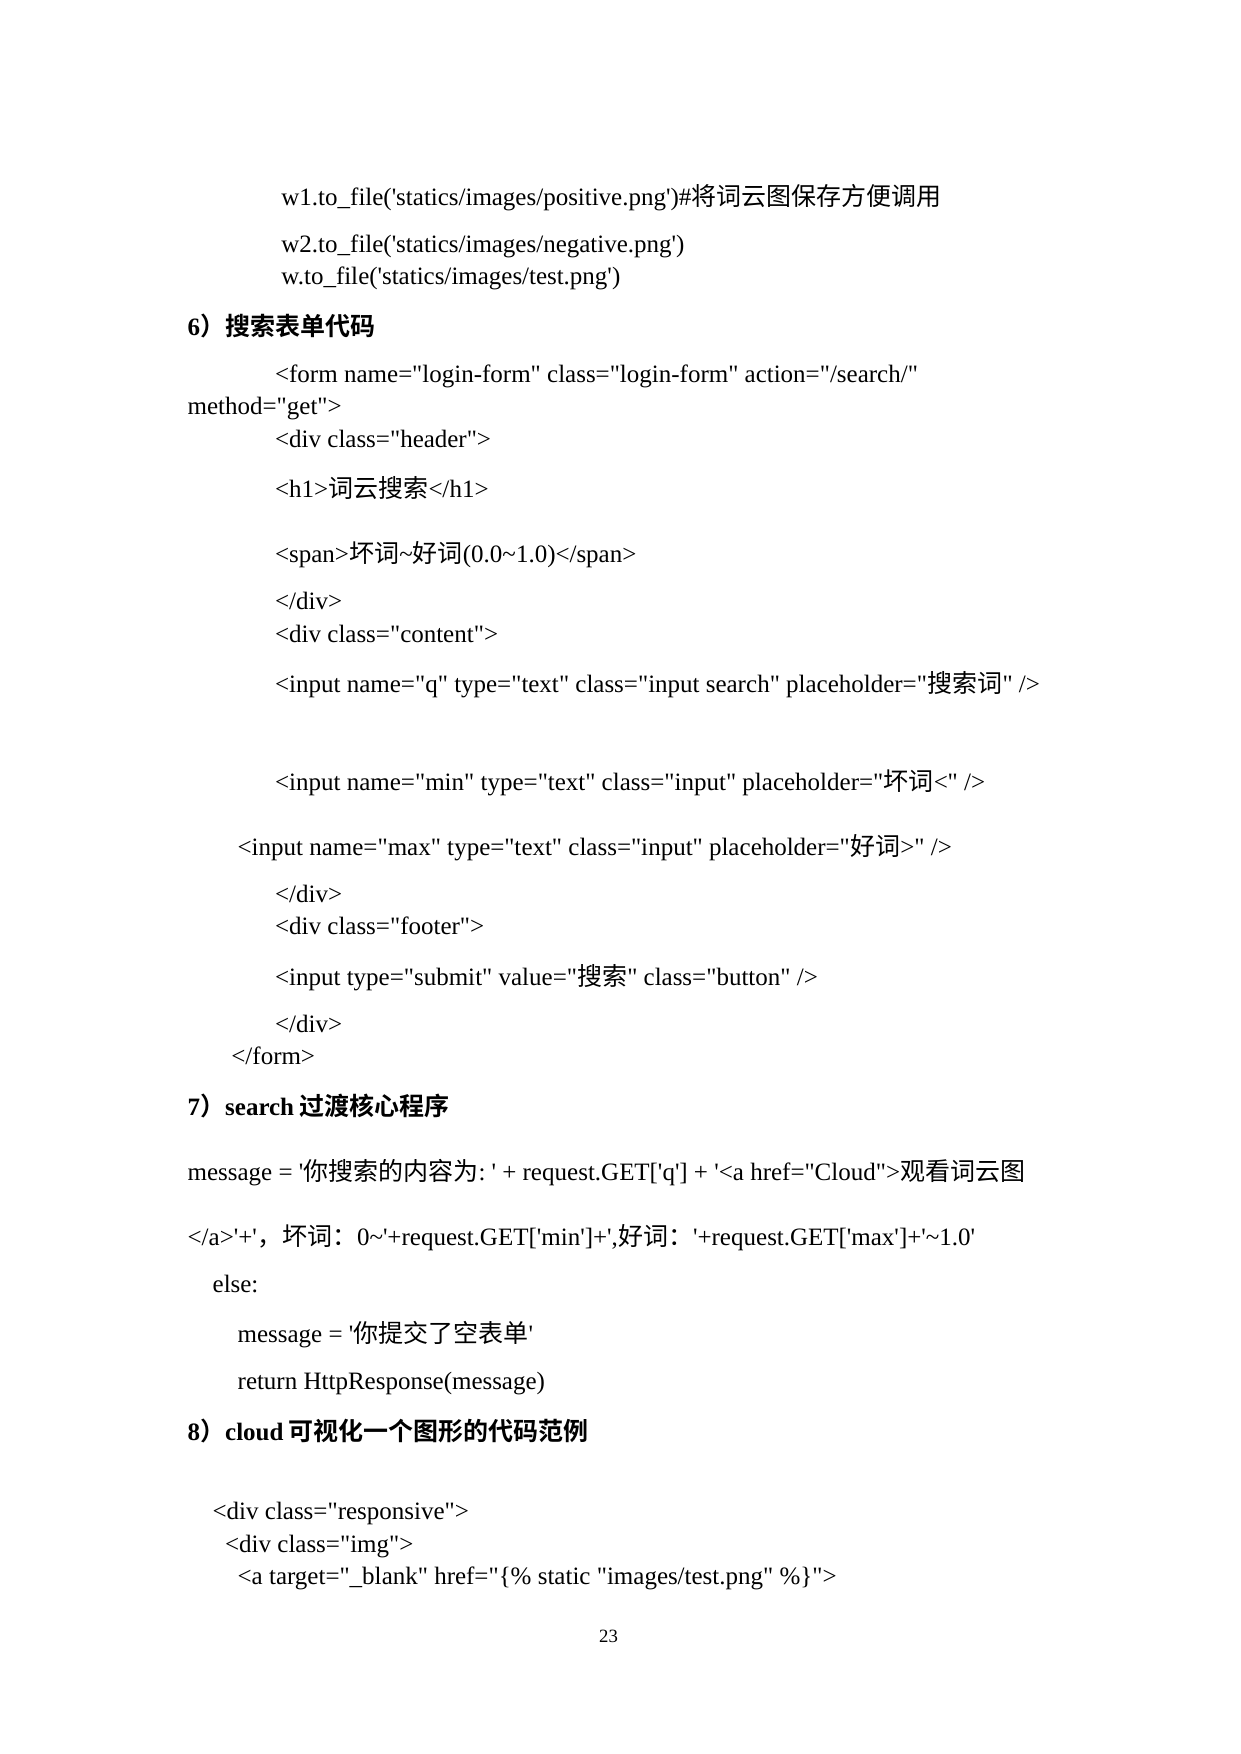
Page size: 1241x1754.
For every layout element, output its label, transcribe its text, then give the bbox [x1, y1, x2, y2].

list <input name="min" type="text" class="input" placeholder="坏词<" /> [187, 747, 1053, 812]
list <div class="header"> [187, 422, 1053, 454]
list 6）搜索表单代码 [187, 292, 1053, 357]
list w1.to_file('statics/images/positive.png')#将词云图保存方便调用 [187, 162, 1053, 227]
list </div> [187, 1007, 1053, 1039]
list message = '你搜索的内容为: ' + request.GET['q'] + '<a href="Cloud">观看词云图</a>'+'，坏词：0~'+request.GET['min']+',好词：'+request.GET['max']+'~1.0' [187, 1137, 1053, 1267]
list <form name="login-form" class="login-form" action="/search/" method="get"> [187, 357, 1053, 422]
list </div> [187, 877, 1053, 909]
list return HttpResponse(message) [187, 1364, 1053, 1397]
list 7）search过渡核心程序 [187, 1072, 1053, 1137]
list <input type="submit" value="搜索" class="button" /> [187, 942, 1053, 1007]
list message = '你提交了空表单' [187, 1299, 1053, 1364]
list <div class="footer"> [187, 909, 1053, 942]
list <div class="content"> [187, 617, 1053, 649]
list </div> [187, 584, 1053, 617]
list </form> [187, 1039, 1053, 1072]
list <a target="_blank" href="{% static "images/test.png" %}"> [187, 1559, 1053, 1592]
list <input name="q" type="text" class="input search" placeholder="搜索词" /> [187, 649, 1053, 714]
list <div class="img"> [187, 1527, 1053, 1559]
list else: [187, 1267, 1053, 1299]
list <input name="max" type="text" class="input" placeholder="好词>" /> [187, 812, 1053, 877]
list <span>坏词~好词(0.0~1.0)</span> [187, 519, 1053, 584]
list 8）cloud可视化一个图形的代码范例 [187, 1397, 1053, 1462]
list w.to_file('statics/images/test.png') [187, 259, 1053, 292]
list <div class="responsive"> [187, 1494, 1053, 1527]
list <h1>词云搜索</h1> [187, 454, 1053, 519]
list w2.to_file('statics/images/negative.png') [187, 227, 1053, 259]
